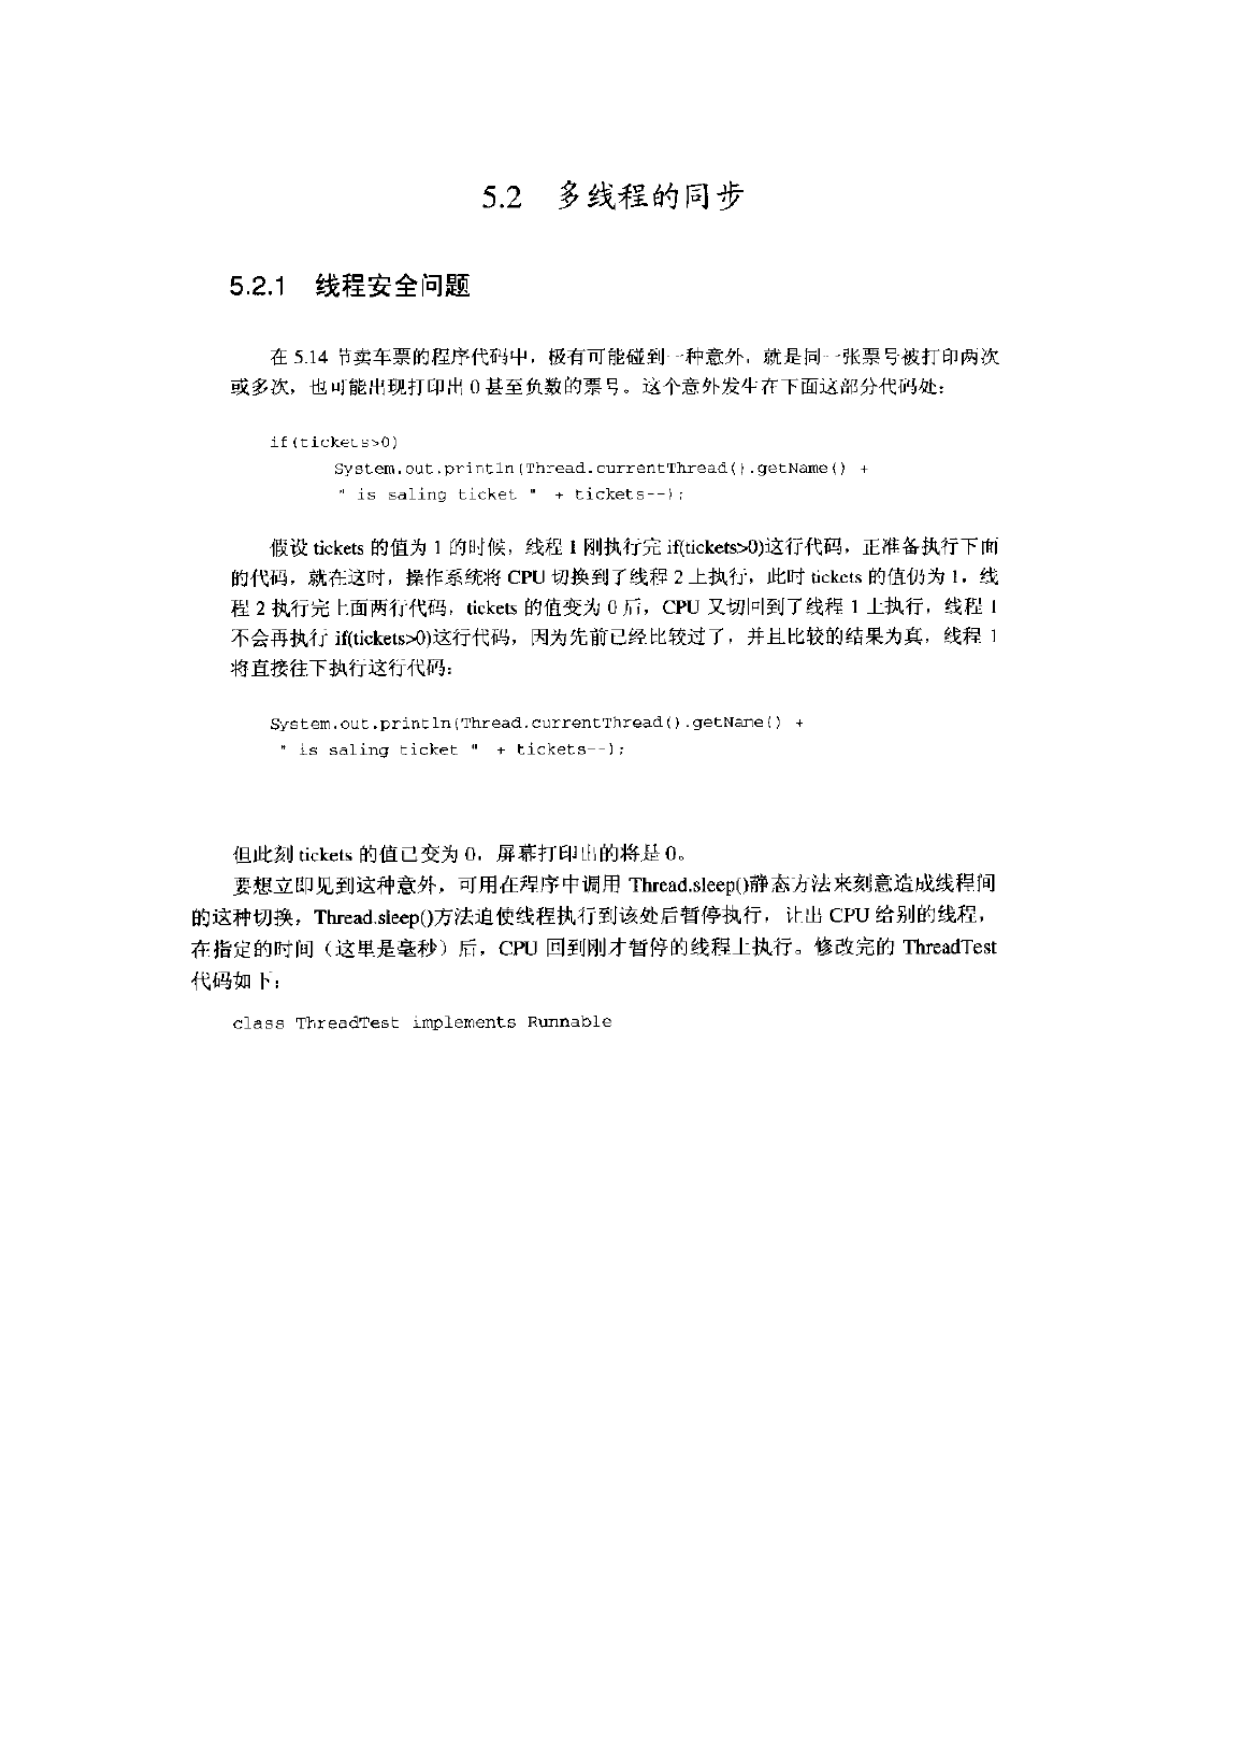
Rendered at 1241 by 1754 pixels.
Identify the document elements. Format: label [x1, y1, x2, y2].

picture [187, 812, 1053, 1106]
picture [187, 162, 1053, 785]
